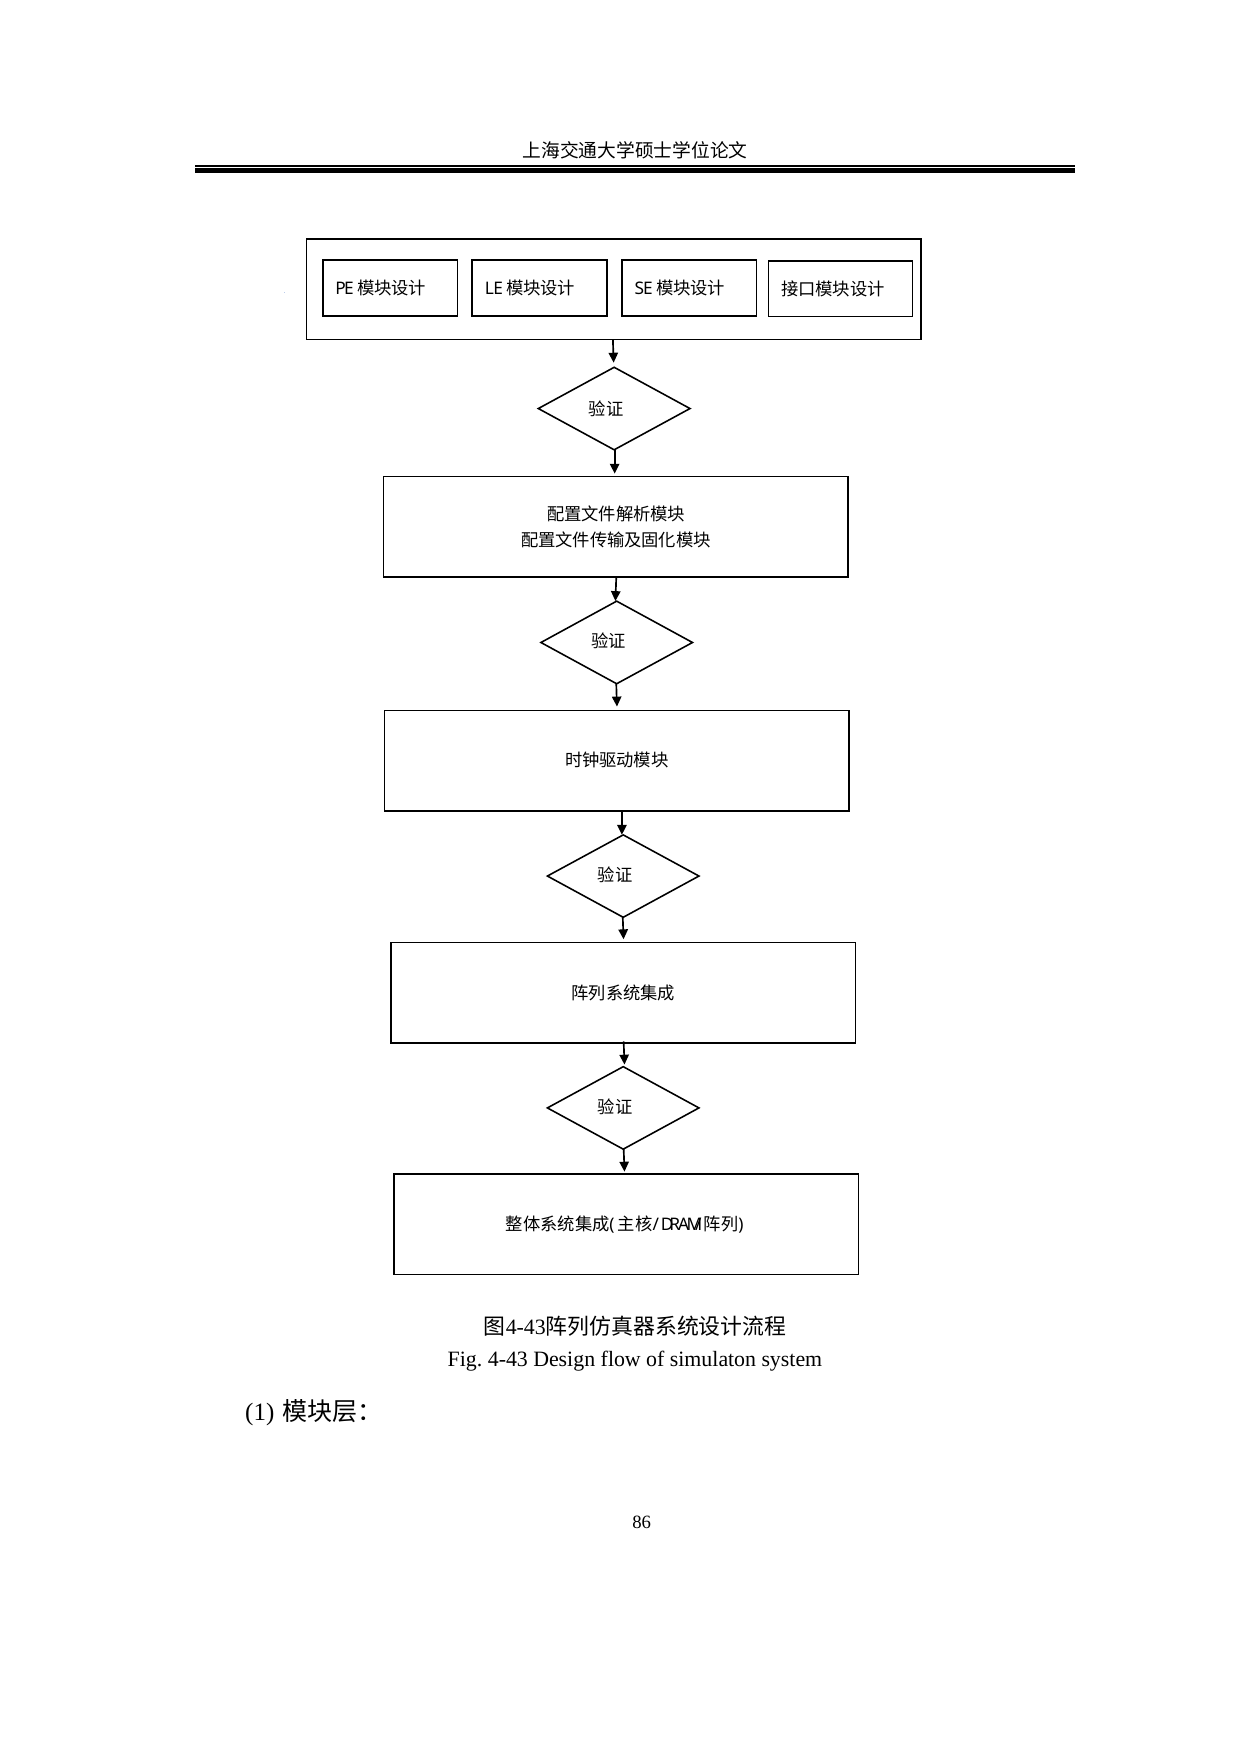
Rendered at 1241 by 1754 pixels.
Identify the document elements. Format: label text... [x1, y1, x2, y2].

list 模块层： [245, 1376, 1075, 1443]
